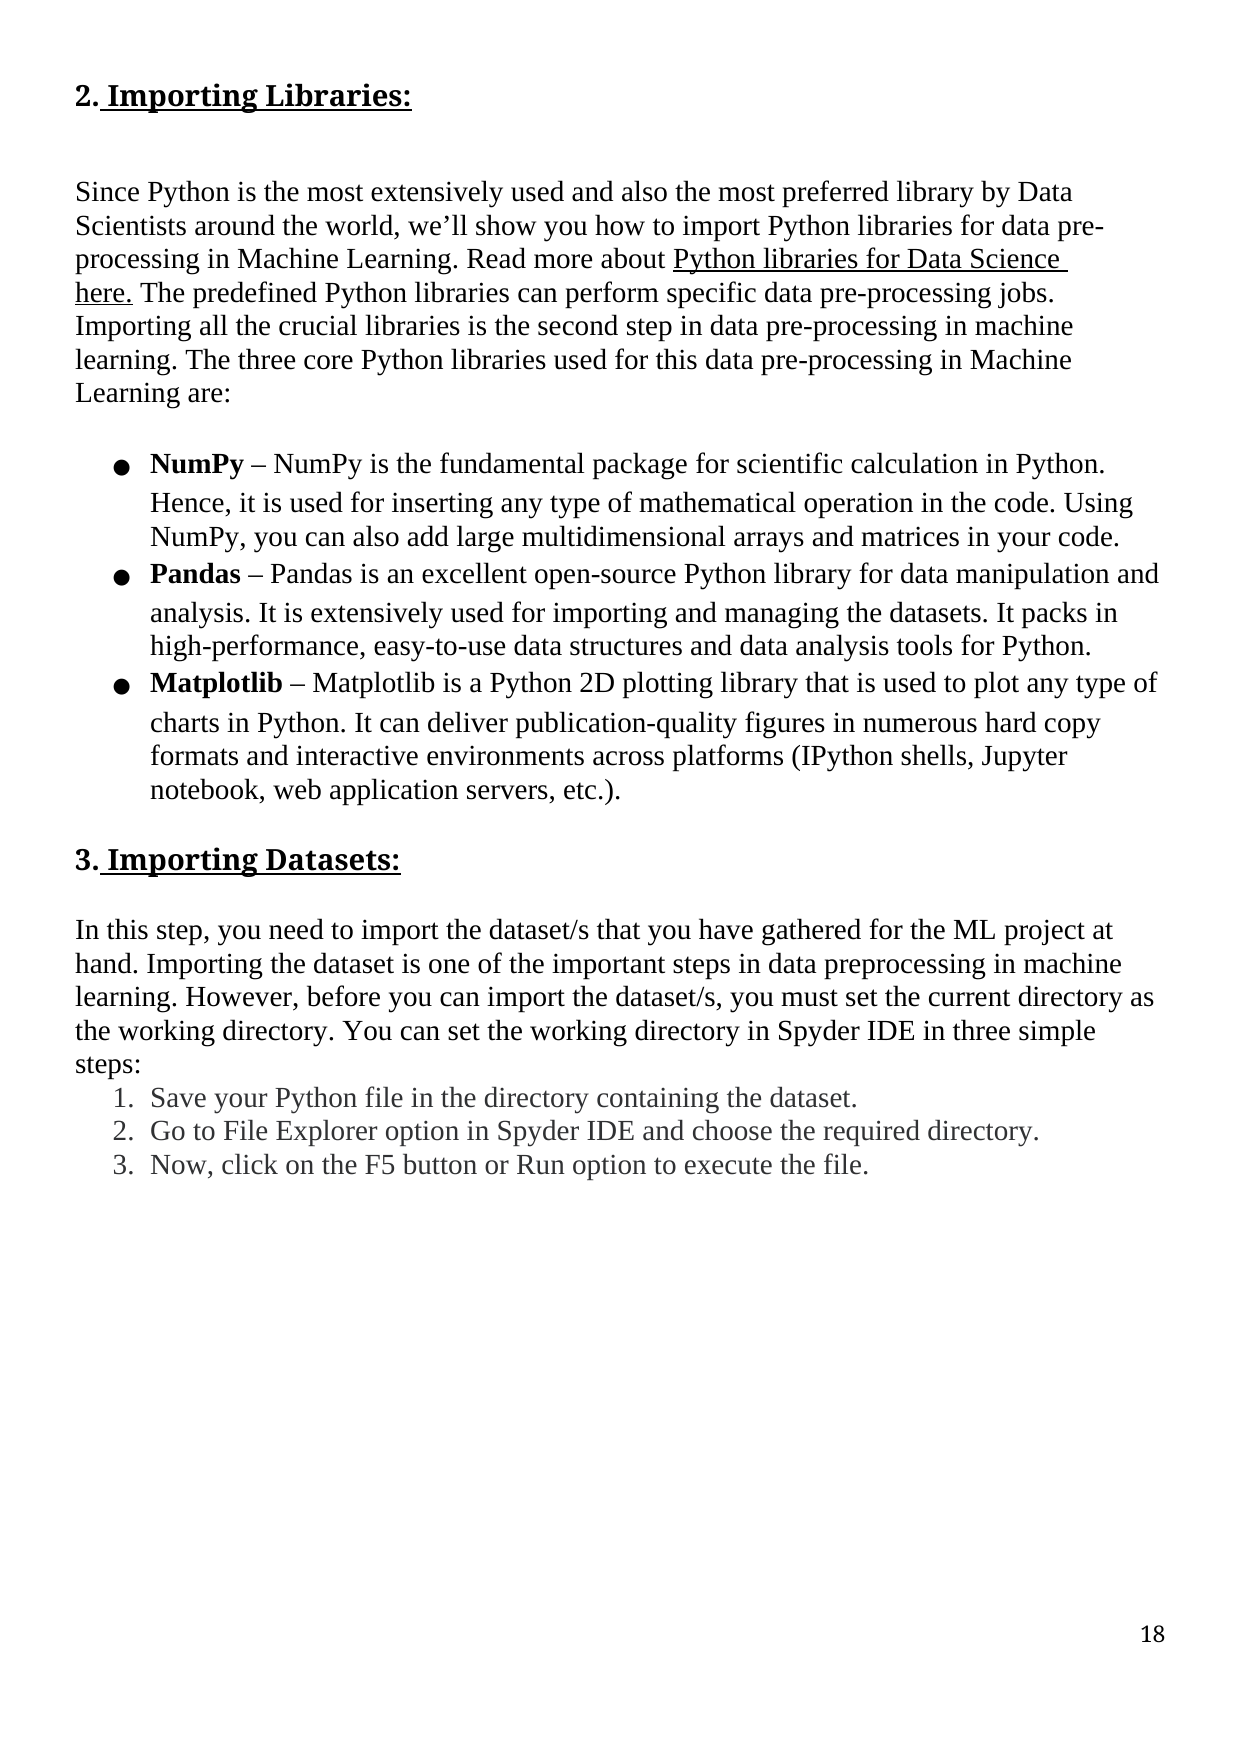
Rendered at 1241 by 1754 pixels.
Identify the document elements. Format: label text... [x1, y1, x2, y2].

text Since Python is the most extensively used and also the most preferred library by Data Scientists around the world, we’ll show you how to import Python libraries for data pre-processing in Machine Learning. Read more about Python libraries for Data Science here. The predefined Python libraries can perform specific data pre-processing jobs. Importing all the crucial libraries is the second step in data pre-processing in machine learning. The three core Python libraries used for this data pre-processing in Machine Learning are: [75, 174, 1165, 409]
list NumPy – NumPy is the fundamental package for scientific calculation in Python. Hence, it is used for inserting any type of mathematical operation in the code. Using NumPy, you can also add large multidimensional arrays and matrices in your code. [112, 442, 1165, 552]
list Pandas – Pandas is an excellent open-source Python library for data manipulation and analysis. It is extensively used for importing and managing the datasets. It packs in high-performance, easy-to-use data structures and data analysis tools for Python. [112, 552, 1165, 662]
text In this step, you need to import the dataset/s that you have gathered for the ML project at hand. Importing the dataset is one of the important steps in data preprocessing in machine learning. However, before you can import the dataset/s, you must set the current directory as the working directory. You can set the working directory in Spyder IDE in three simple steps: [75, 912, 1165, 1080]
list Go to File Explorer option in Spyder IDE and choose the required directory. [112, 1113, 1165, 1147]
subtitle 2. Importing Libraries: [75, 75, 1165, 115]
list Save your Python file in the directory containing the dataset. [112, 1080, 1165, 1113]
text 3. Importing Datasets: [75, 839, 1165, 879]
list Now, click on the F5 button or Run option to execute the file. [112, 1147, 1165, 1181]
list Matplotlib – Matplotlib is a Python 2D plotting library that is used to plot any type of charts in Python. It can deliver publication-quality figures in numerous hard copy formats and interactive environments across platforms (IPython shells, Jupyter notebook, web application servers, etc.). [112, 662, 1165, 805]
